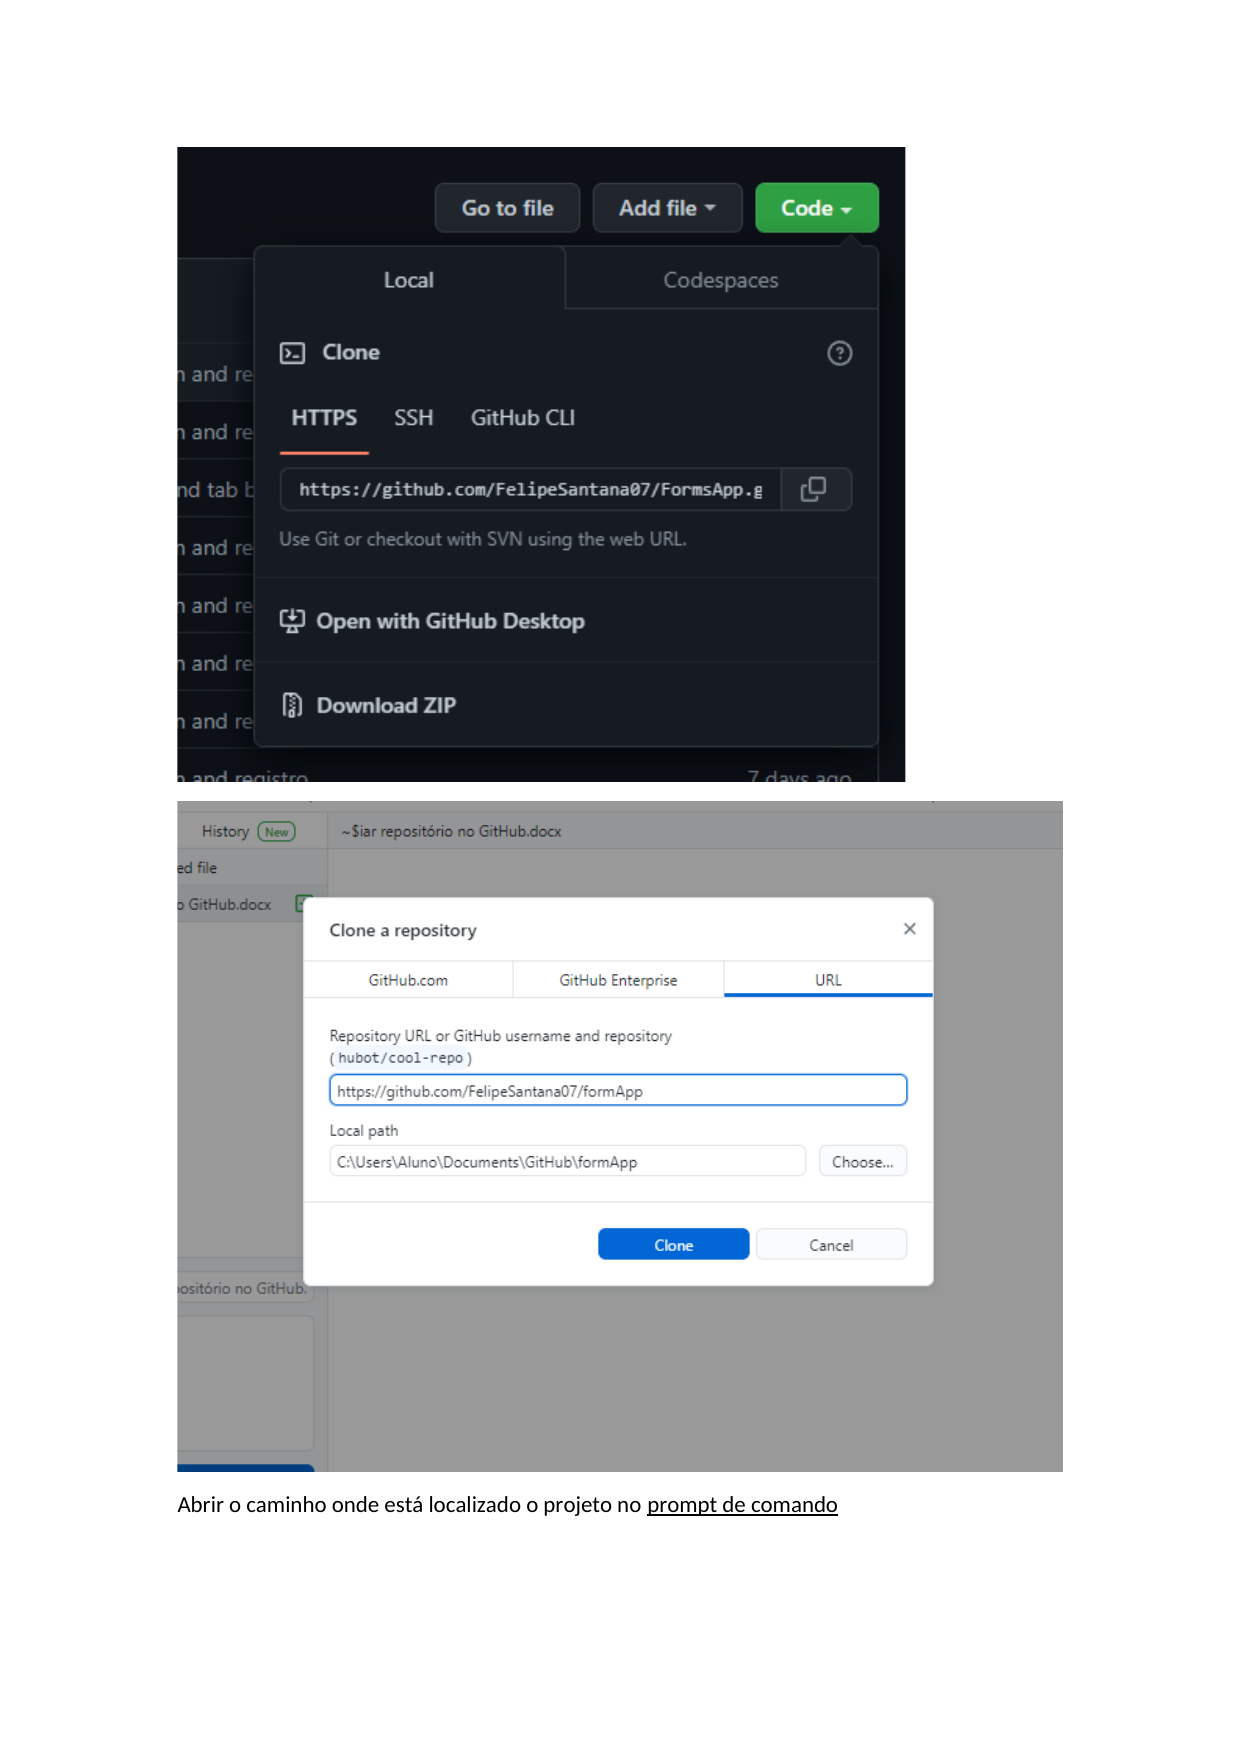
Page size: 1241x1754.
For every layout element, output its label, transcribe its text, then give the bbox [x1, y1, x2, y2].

text Abrir o caminho onde está localizado o projeto no prompt de comando [177, 1490, 1063, 1518]
picture [177, 147, 906, 782]
picture [177, 801, 1063, 1472]
